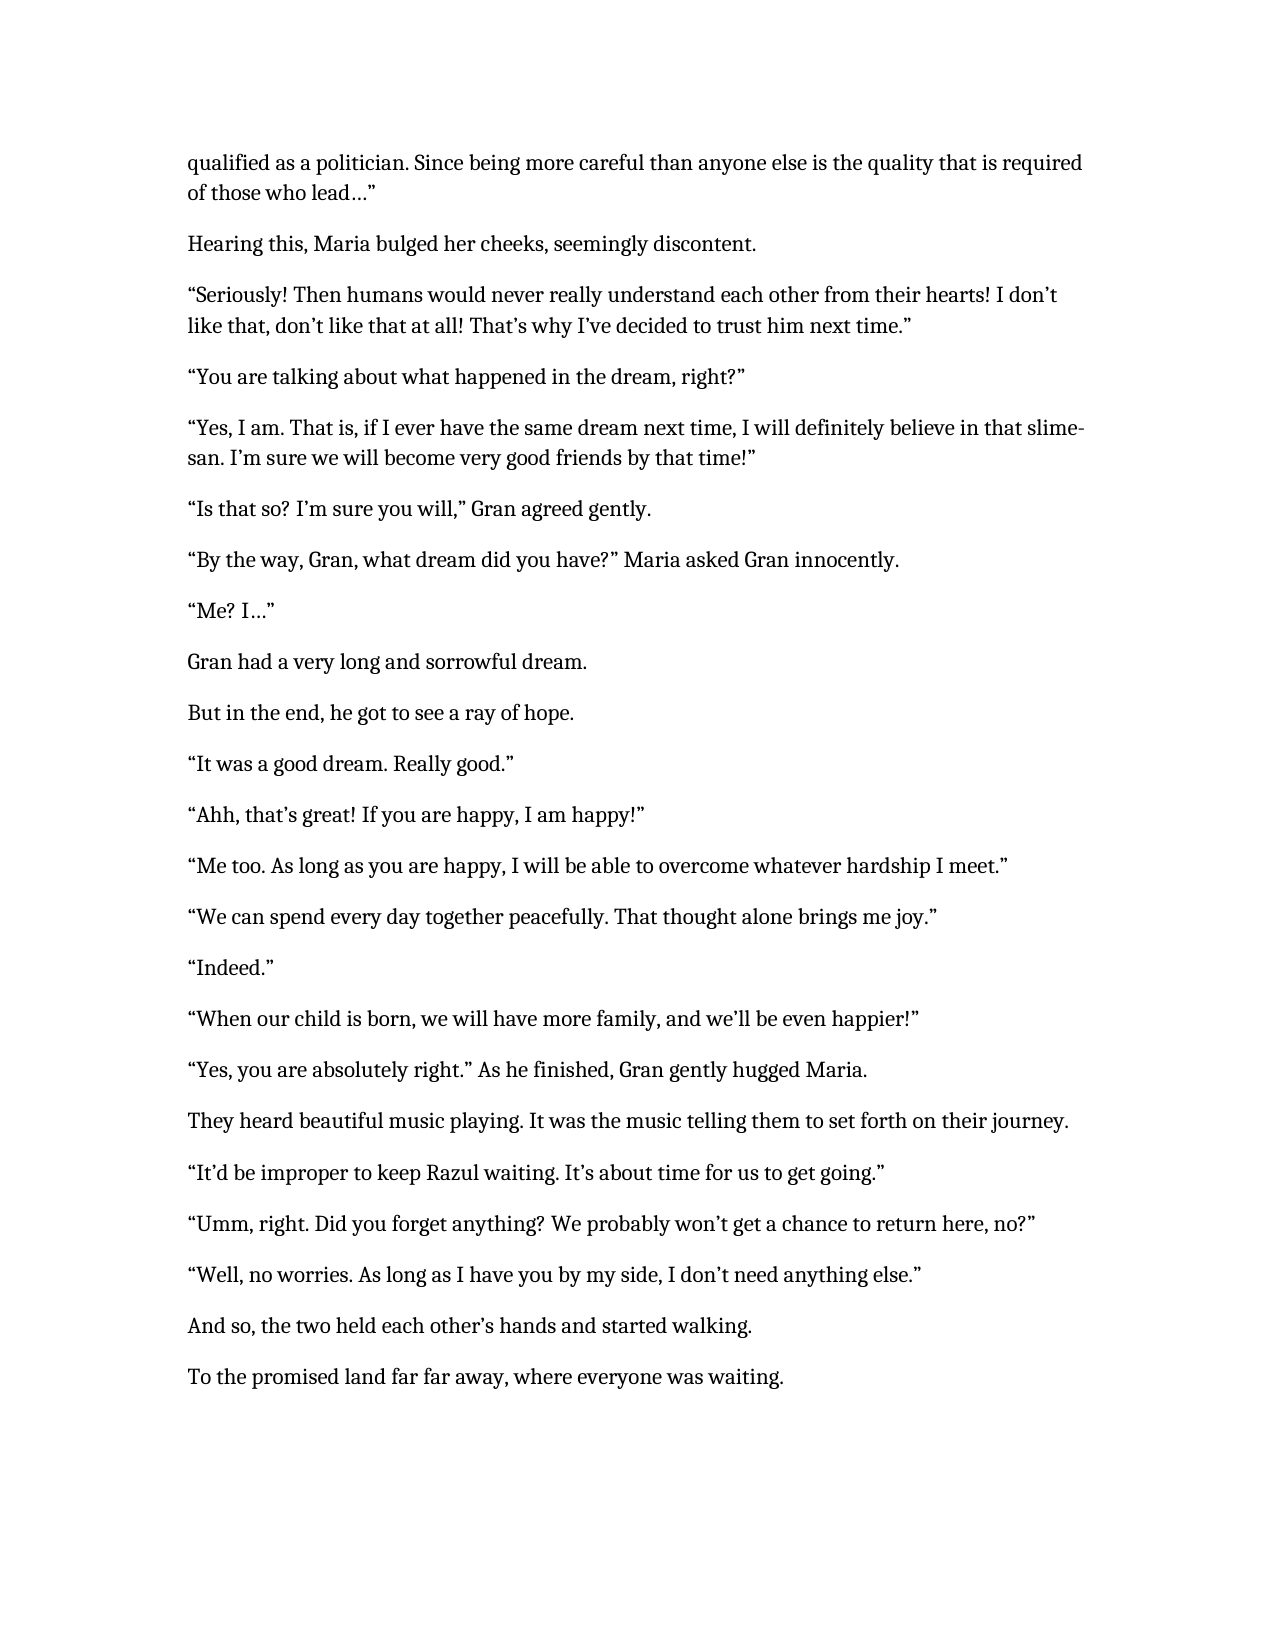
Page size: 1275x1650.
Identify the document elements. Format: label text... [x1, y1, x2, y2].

text “Ahh, that’s great! If you are happy, I am happy!” [187, 802, 1087, 828]
text “Well, no worries. As long as I have you by my side, I don’t need anything else.” [187, 1261, 1087, 1288]
text “When our child is born, we will have more family, and we’ll be even happier!” [187, 1006, 1087, 1033]
text “It’d be improper to keep Razul waiting. It’s about time for us to get going.” [187, 1159, 1087, 1186]
text “Yes, you are absolutely right.” As he finished, Gran gently hugged Maria. [187, 1057, 1087, 1084]
text “We can spend every day together peacefully. That thought alone brings me joy.” [187, 904, 1087, 931]
text “It was a good dream. Really good.” [187, 751, 1087, 777]
text “Indeed.” [187, 955, 1087, 982]
text They heard beautiful music playing. It was the music telling them to set forth on their journey. [187, 1108, 1087, 1135]
text To the promised land far far away, where everyone was waiting. [187, 1363, 1087, 1390]
text “By the way, Gran, what dream did you have?” Maria asked Gran innocently. [187, 547, 1087, 573]
text Gran had a very long and sorrowful dream. [187, 649, 1087, 675]
text “You are talking about what happened in the dream, right?” [187, 363, 1087, 390]
text “Umm, right. Did you forget anything? We probably won’t get a chance to return here, no?” [187, 1210, 1087, 1237]
text “Yes, I am. That is, if I ever have the same dream next time, I will definitely believe in that slime-san. I’m sure we will become very good friends by that time!” [187, 414, 1087, 471]
text “Is that so? I’m sure you will,” Gran agreed gently. [187, 496, 1087, 522]
text “Seriously! Then humans would never really understand each other from their hearts! I don’t like that, don’t like that at all! That’s why I’ve decided to trust him next time.” [187, 282, 1087, 339]
text Hearing this, Maria bulged her cheeks, seemingly discontent. [187, 231, 1087, 258]
text “Me? I…” [187, 598, 1087, 624]
text “Me too. As long as you are happy, I will be able to overcome whatever hardship I meet.” [187, 853, 1087, 879]
text And so, the two held each other’s hands and started walking. [187, 1312, 1087, 1339]
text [187, 150, 1087, 207]
text But in the end, he got to see a ray of hope. [187, 700, 1087, 726]
